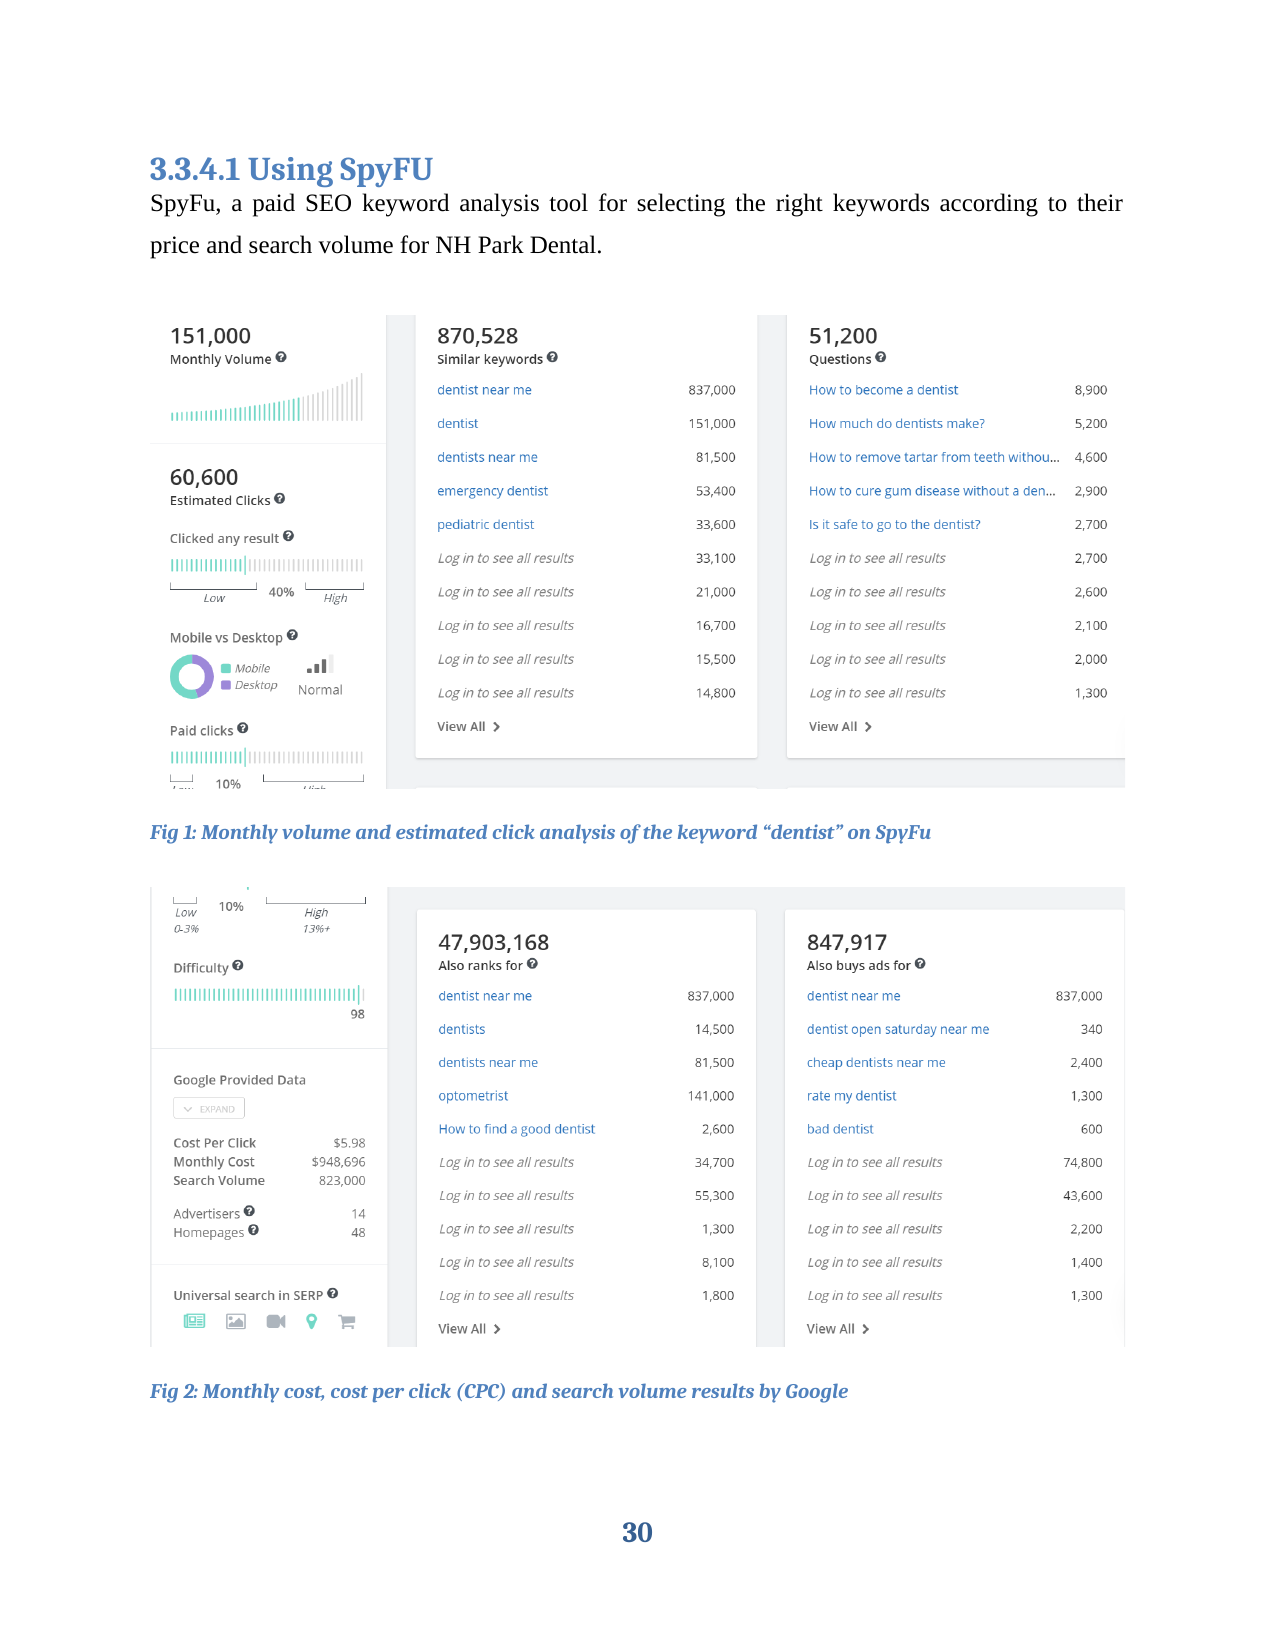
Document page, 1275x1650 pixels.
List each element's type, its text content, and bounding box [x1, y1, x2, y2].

subtitle Fig 1: Monthly volume and estimated click analysis of the keyword “dentist” on SpyFu [150, 821, 1125, 845]
picture [150, 315, 1125, 789]
picture [150, 887, 1125, 1347]
subtitle 3.3.4.1 Using SpyFU [150, 150, 1125, 188]
text SpyFu, a paid SEO keyword analysis tool for selecting the right keywords according to their price and search volume for NH Park Dental. [150, 188, 1125, 259]
subtitle Fig 2: Monthly cost, cost per click (CPC) and search volume results by Google [150, 1379, 1125, 1403]
